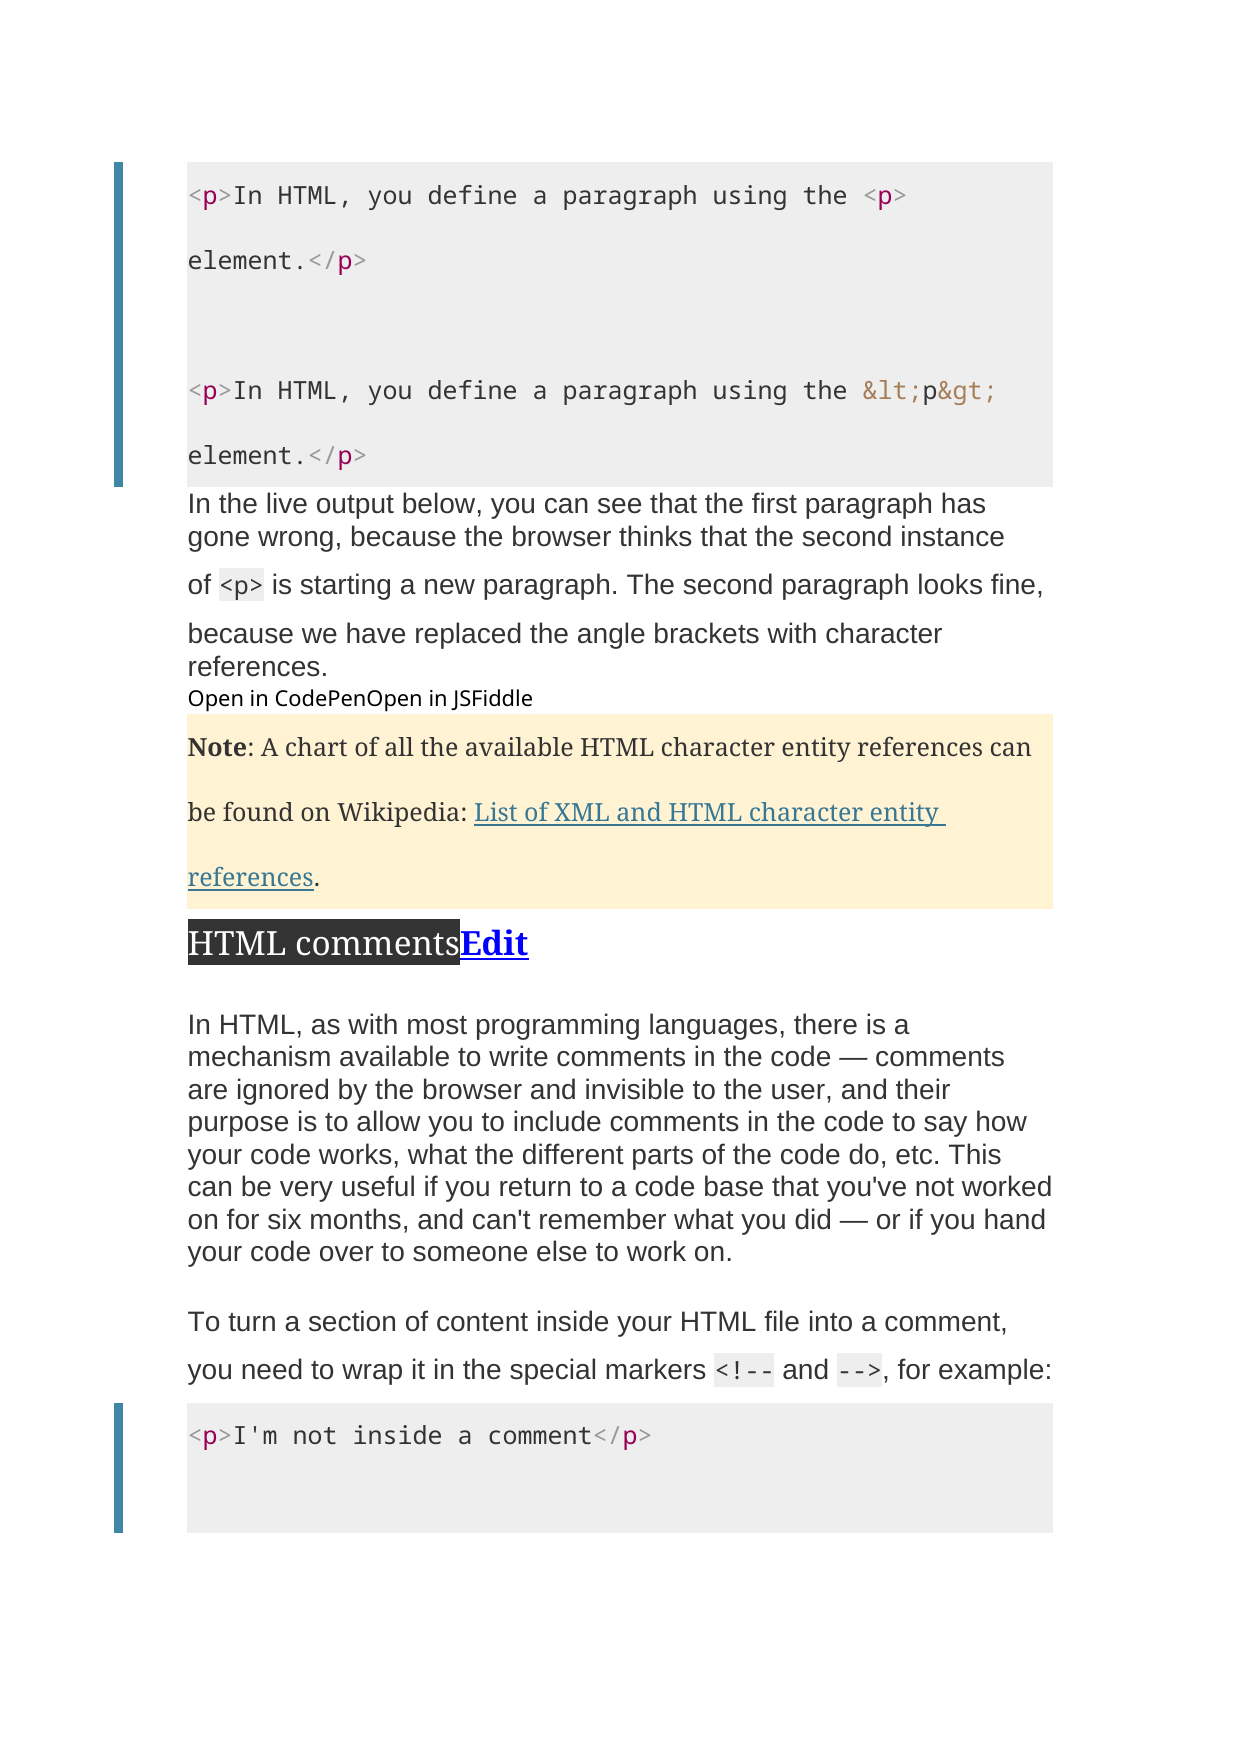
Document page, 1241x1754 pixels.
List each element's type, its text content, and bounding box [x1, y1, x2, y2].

text In the live output below, you can see that the first paragraph has gone wrong, because the browser thinks that the second instance of <p> is starting a new paragraph. The second paragraph looks fine, because we have replaced the angle brackets with character references. [187, 487, 1053, 682]
text To turn a section of content inside your HTML file into a comment, you need to wrap it in the special markers <!-- and -->, for example: [187, 1305, 1053, 1403]
text <p>In HTML, you define a paragraph using the &lt;p&gt; element.</p> [187, 357, 1053, 487]
text Open in CodePenOpen in JSFiddle [187, 682, 1053, 714]
text Note: A chart of all the available HTML character entity references can be found on Wikipedia: List of XML and HTML character entity references. [187, 714, 1053, 909]
text In HTML, as with most programming languages, there is a mechanism available to write comments in the code — comments are ignored by the browser and invisible to the user, and their purpose is to allow you to include comments in the code to say how your code works, what the different parts of the code do, etc. This can be very useful if you return to a code base that you've not worked on for six months, and can't remember what you did — or if you hand your code over to someone else to work on. [187, 1008, 1053, 1268]
text <p>In HTML, you define a paragraph using the <p> element.</p> [187, 162, 1053, 292]
text <p>I'm not inside a comment</p> [187, 1403, 1053, 1468]
subtitle HTML commentsEdit [187, 909, 1053, 974]
